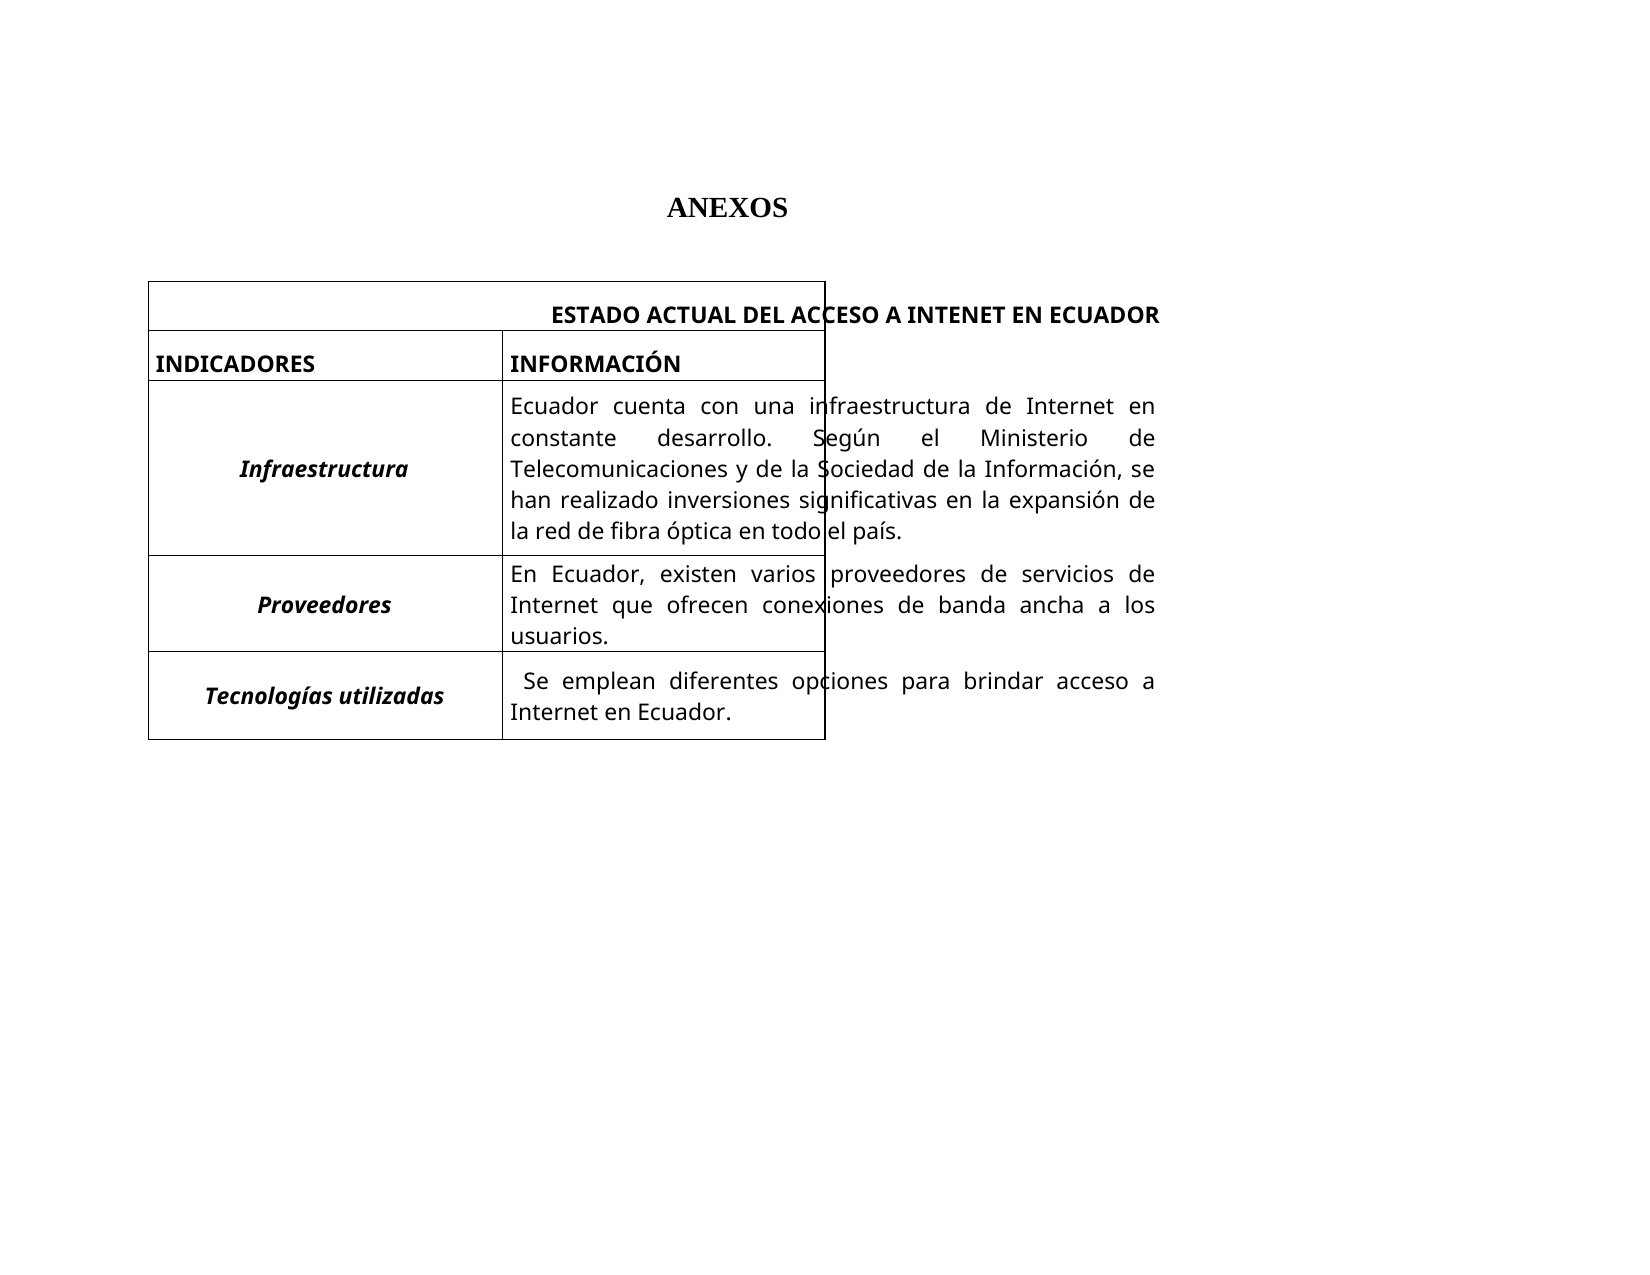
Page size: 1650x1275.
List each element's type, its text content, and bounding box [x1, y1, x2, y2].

table_cell Tecnologías utilizadas [149, 652, 502, 738]
subtitle ANEXOS [148, 190, 788, 223]
table_cell Ecuador cuenta con una infraestructura de Internet en constante desarrollo. Según el Ministerio de Telecomunicaciones y de la Sociedad de la Información, se han realizado inversiones significativas en la expansión de la red de fibra óptica en todo el país. [503, 381, 824, 555]
table_header ESTADO ACTUAL DEL ACCESO A INTENET EN ECUADOR [149, 282, 824, 330]
table_cell Proveedores [149, 556, 502, 651]
table_cell INDICADORES [149, 331, 502, 379]
table_cell Infraestructura [149, 381, 502, 555]
table_cell Se emplean diferentes opciones para brindar acceso a Internet en Ecuador. [503, 652, 824, 738]
table_cell En Ecuador, existen varios proveedores de servicios de Internet que ofrecen conexiones de banda ancha a los usuarios. [503, 556, 824, 651]
table_cell INFORMACIÓN [503, 331, 824, 379]
